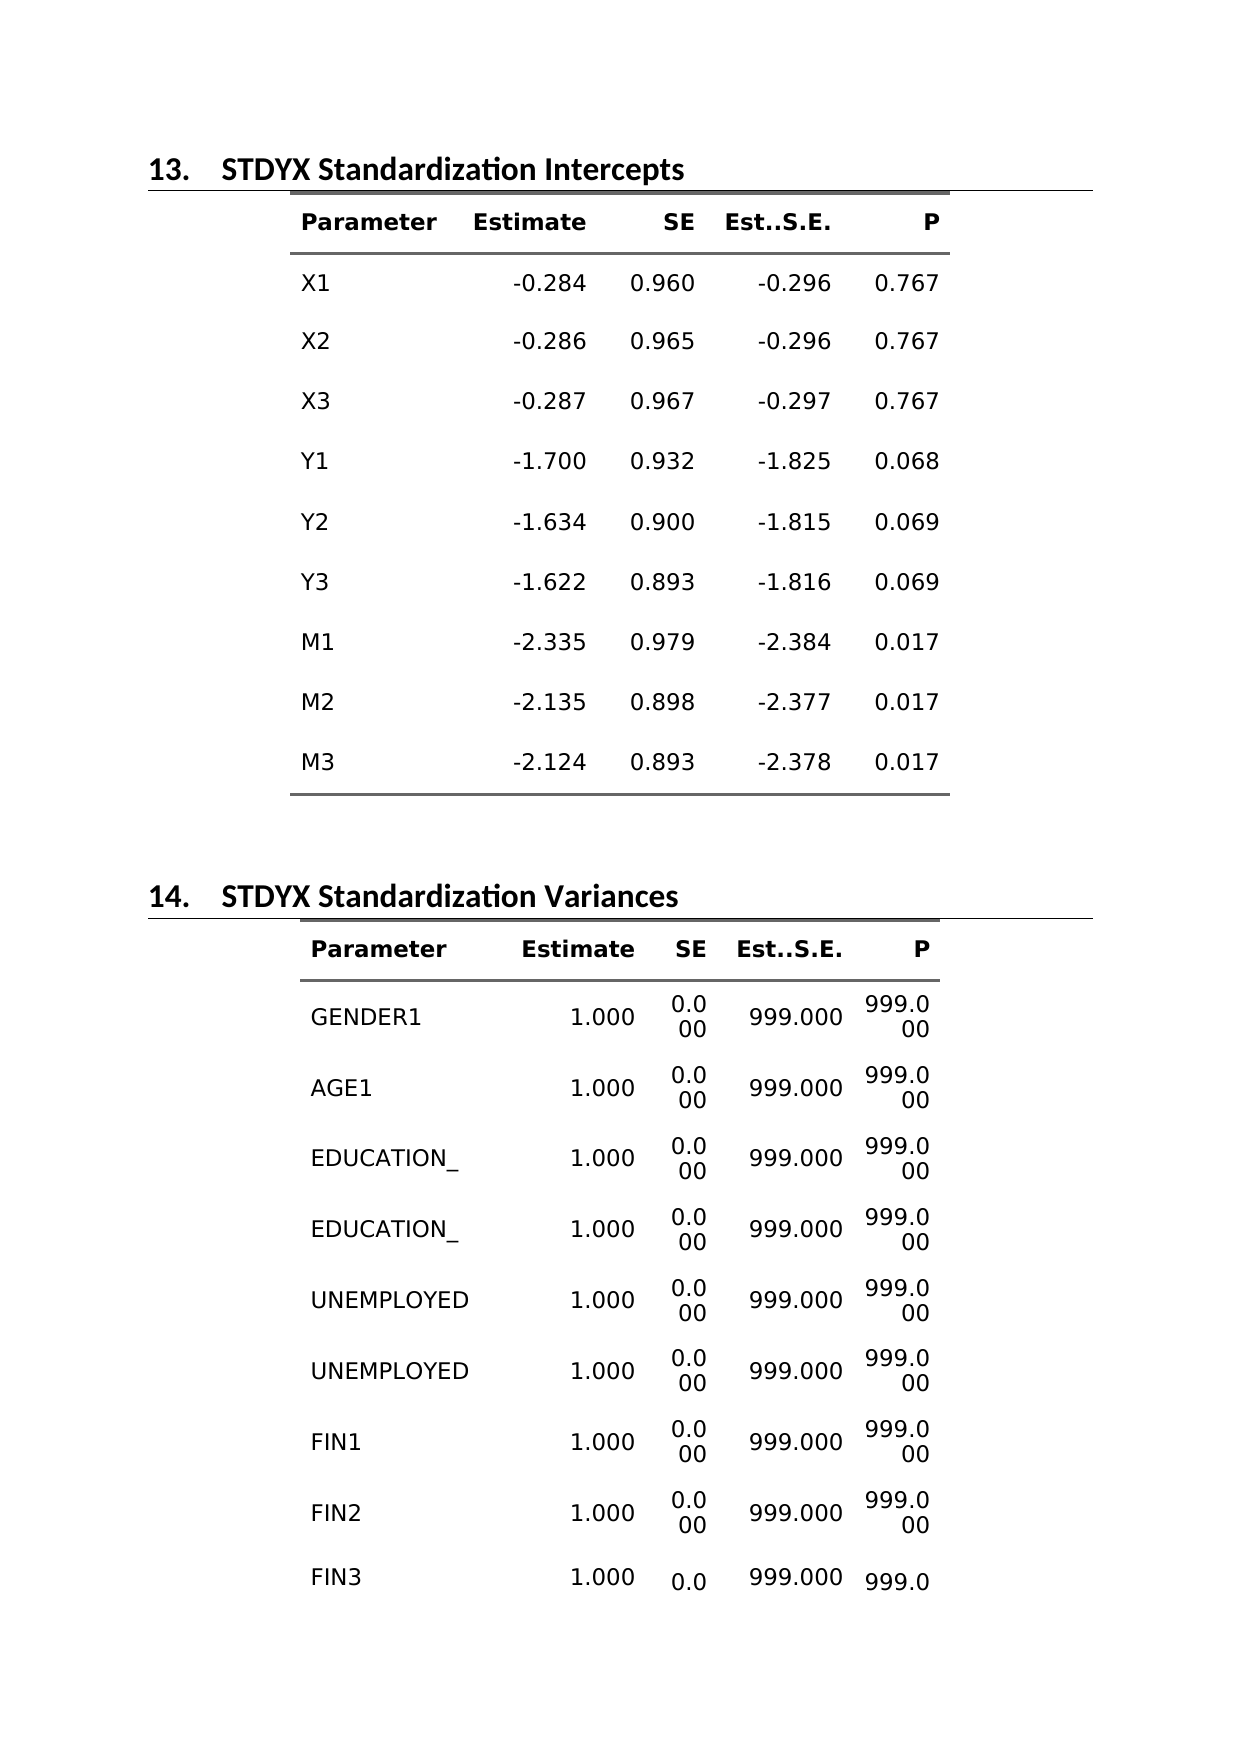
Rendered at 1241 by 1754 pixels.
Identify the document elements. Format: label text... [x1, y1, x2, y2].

subtitle STDYX Standardization Intercepts [148, 148, 1093, 190]
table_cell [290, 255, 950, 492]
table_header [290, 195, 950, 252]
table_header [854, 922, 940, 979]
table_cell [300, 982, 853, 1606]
subtitle STDYX Standardization Variances [148, 875, 1093, 918]
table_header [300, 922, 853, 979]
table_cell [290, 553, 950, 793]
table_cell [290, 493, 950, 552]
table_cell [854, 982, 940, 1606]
